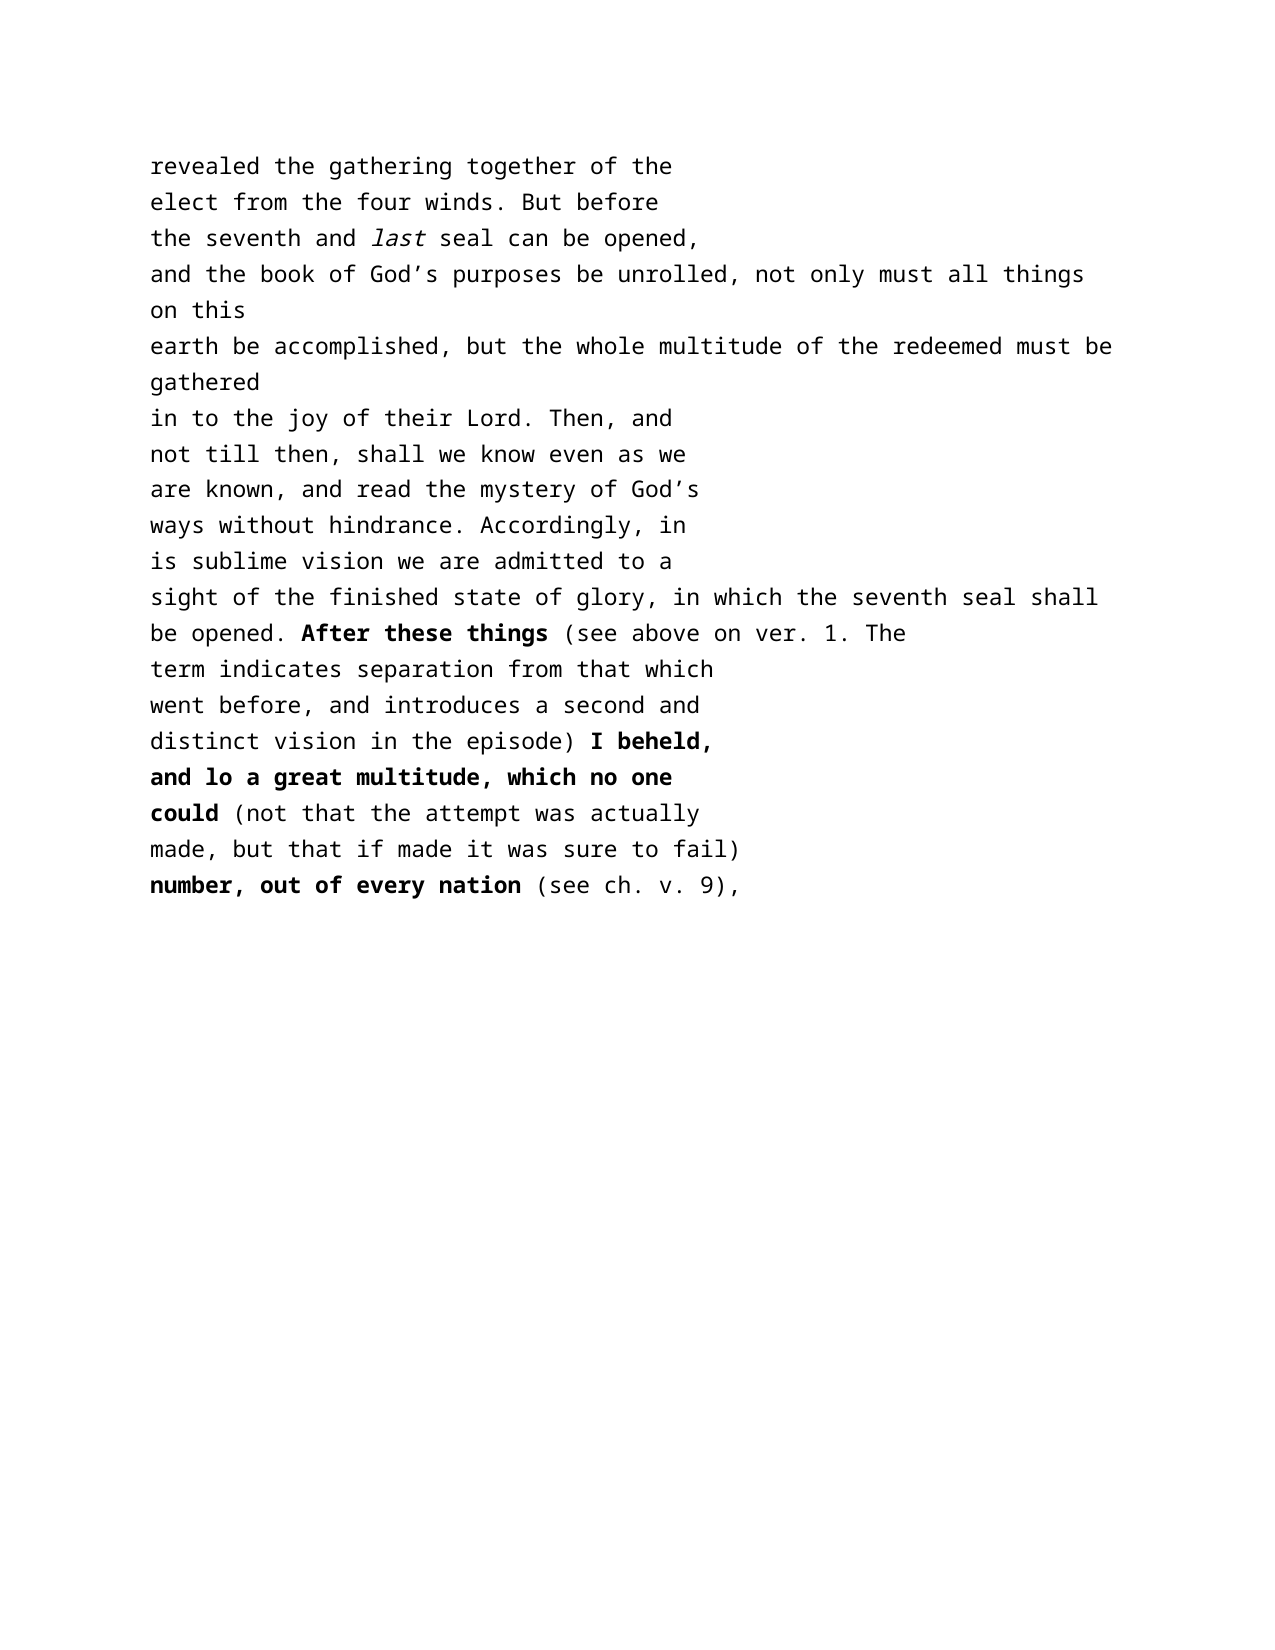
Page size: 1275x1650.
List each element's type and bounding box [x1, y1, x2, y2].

text [150, 150, 1125, 1074]
